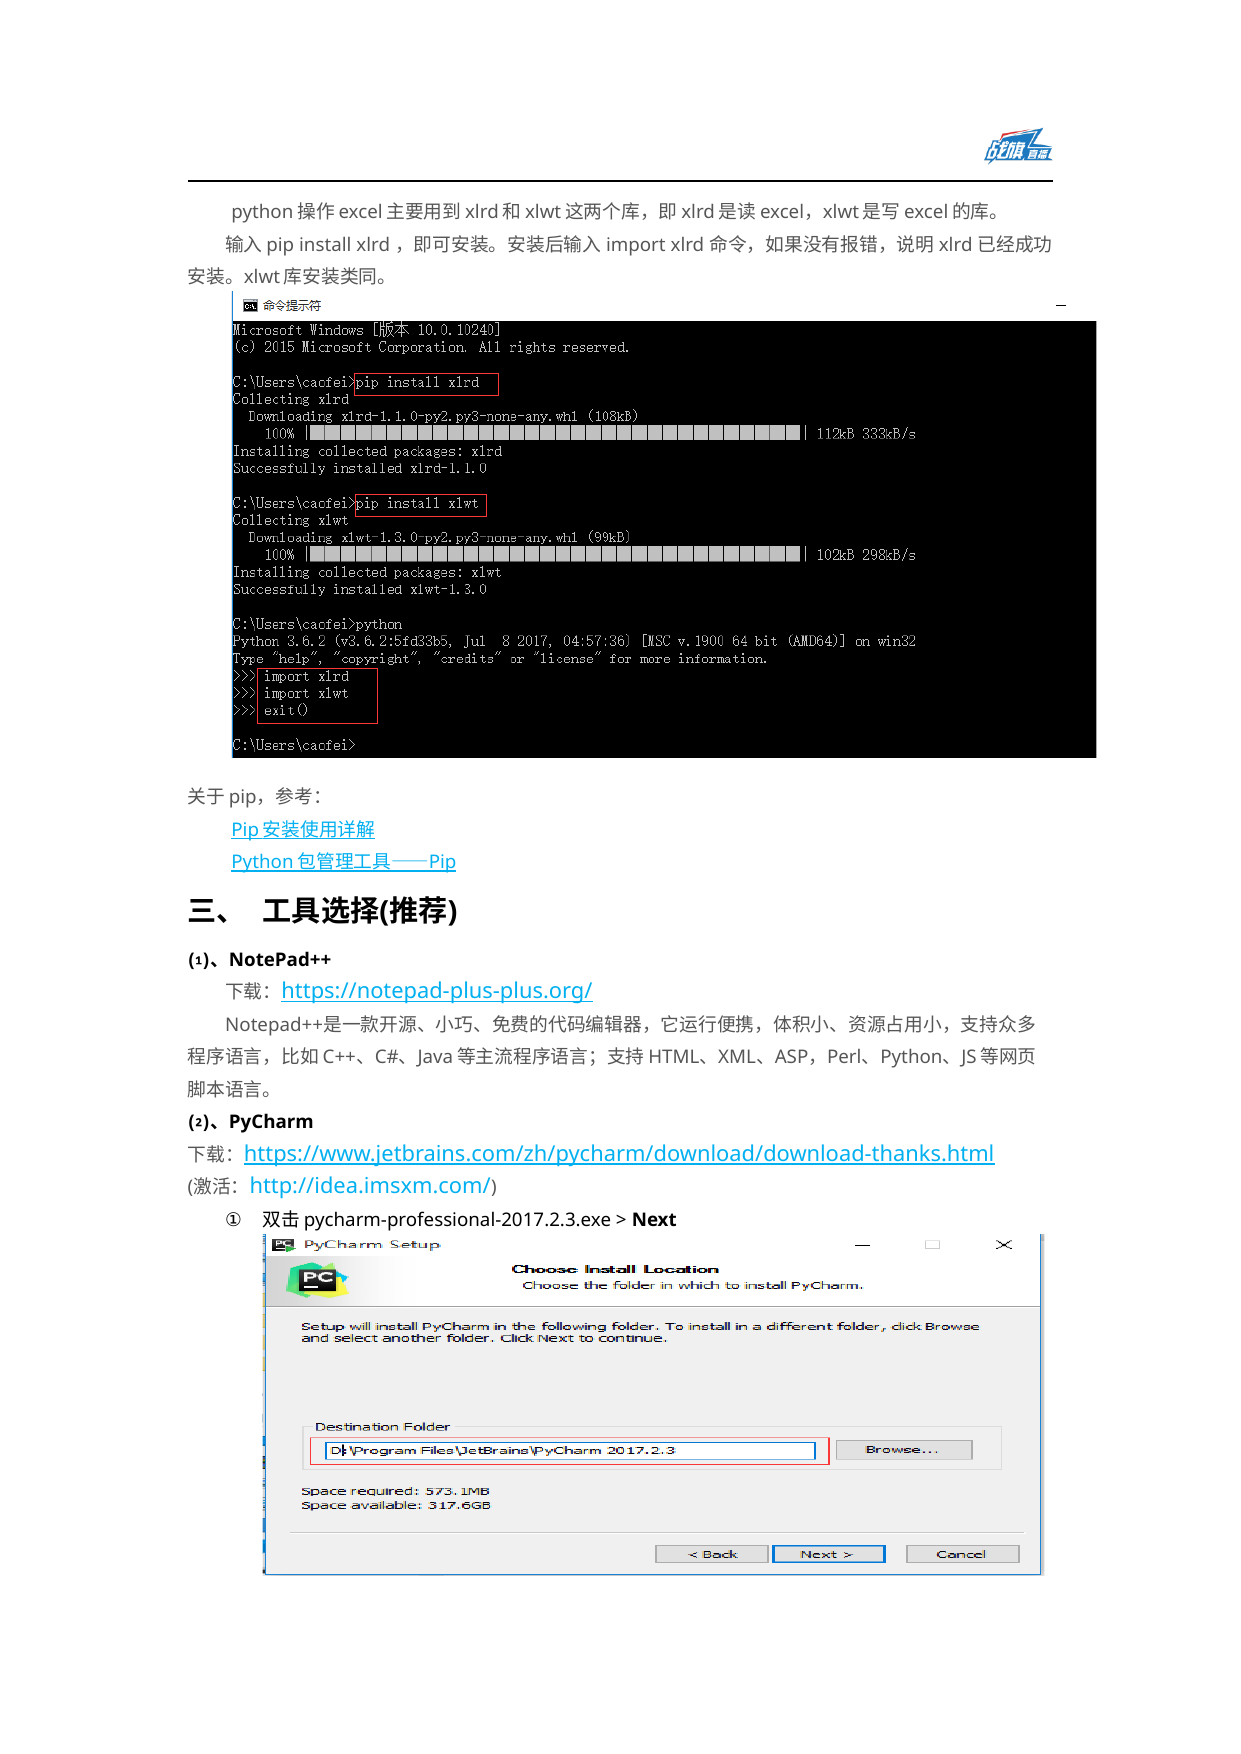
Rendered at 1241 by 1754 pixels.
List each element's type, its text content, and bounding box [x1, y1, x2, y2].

text ⑴、NotePad++ [187, 942, 1053, 974]
text 下载：https://notepad-plus-plus.org/ [187, 974, 1053, 1007]
list 工具选择(推荐) [187, 877, 1053, 942]
picture [262, 1234, 1045, 1576]
text 输入pip install xlrd ，即可安装。安装后输入 import xlrd 命令，如果没有报错，说明 xlrd 已经成功安装。xlwt库安装类同。 [187, 227, 1053, 292]
text 关于pip，参考： [187, 779, 1053, 812]
text ⑵、PyCharm [187, 1104, 1053, 1137]
list 双击pycharm-professional-2017.2.3.exe > Next [225, 1202, 1053, 1234]
picture [984, 111, 1053, 180]
text 下载：https://www.jetbrains.com/zh/pycharm/download/download-thanks.html [187, 1137, 1053, 1169]
text Python包管理工具——Pip [187, 844, 1053, 877]
picture [309, 822, 318, 831]
picture [231, 291, 1097, 758]
text (激活：http://idea.imsxm.com/) [187, 1169, 1053, 1202]
text python操作excel主要用到xlrd和xlwt这两个库，即xlrd是读excel，xlwt是写excel的库。 [231, 194, 1053, 227]
text Pip安装使用详解 [187, 812, 1053, 844]
text Notepad++是一款开源、小巧、免费的代码编辑器，它运行便携，体积小、资源占用小，支持众多程序语言，比如C++、C#、Java等主流程序语言；支持HTML、XML、ASP，Perl、Python、JS等网页脚本语言。 [187, 1007, 1053, 1104]
